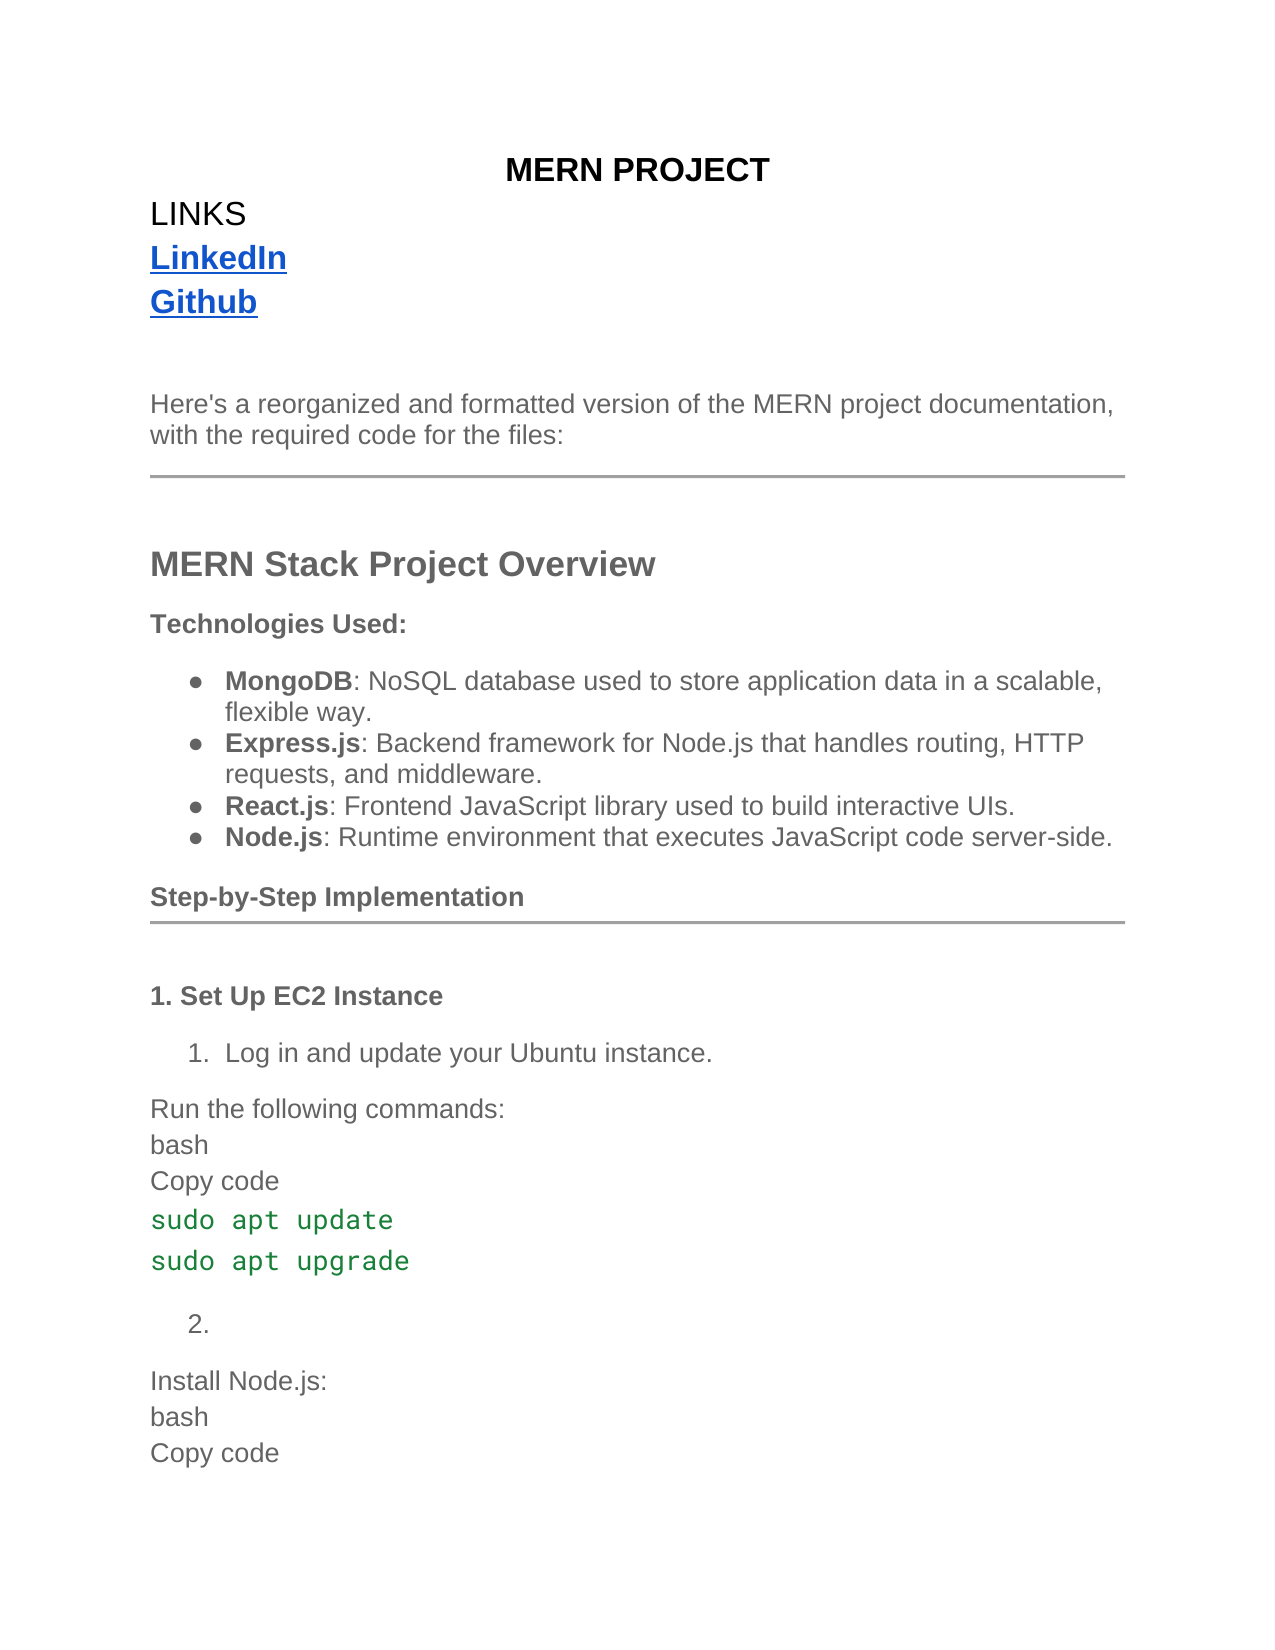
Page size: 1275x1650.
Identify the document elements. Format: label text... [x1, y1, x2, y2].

subtitle 1. Set Up EC2 Instance [150, 980, 1125, 1012]
text MERN PROJECT [150, 150, 1125, 188]
list Node.js: Runtime environment that executes JavaScript code server-side. [187, 821, 1125, 852]
text LinkedIn [150, 238, 1125, 277]
subtitle MERN Stack Project Overview [150, 543, 1125, 583]
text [150, 1365, 1125, 1468]
text Run the following commands: bash Copy code sudo apt update [150, 1093, 1125, 1237]
text LINKS [150, 194, 1125, 233]
list MongoDB: NoSQL database used to store application data in a scalable, flexible way. [187, 665, 1125, 727]
text Github [150, 282, 1125, 321]
text Technologies Used: [150, 608, 1125, 640]
list Log in and update your Ubuntu instance. [187, 1037, 1125, 1068]
list React.js: Frontend JavaScript library used to build interactive UIs. [187, 790, 1125, 821]
subtitle Step-by-Step Implementation [150, 881, 1125, 913]
text sudo apt upgrade [150, 1242, 1125, 1278]
list Express.js: Backend framework for Node.js that handles routing, HTTP requests, and middleware. [187, 727, 1125, 790]
text Here's a reorganized and formatted version of the MERN project documentation, with the required code for the files: [150, 388, 1125, 450]
